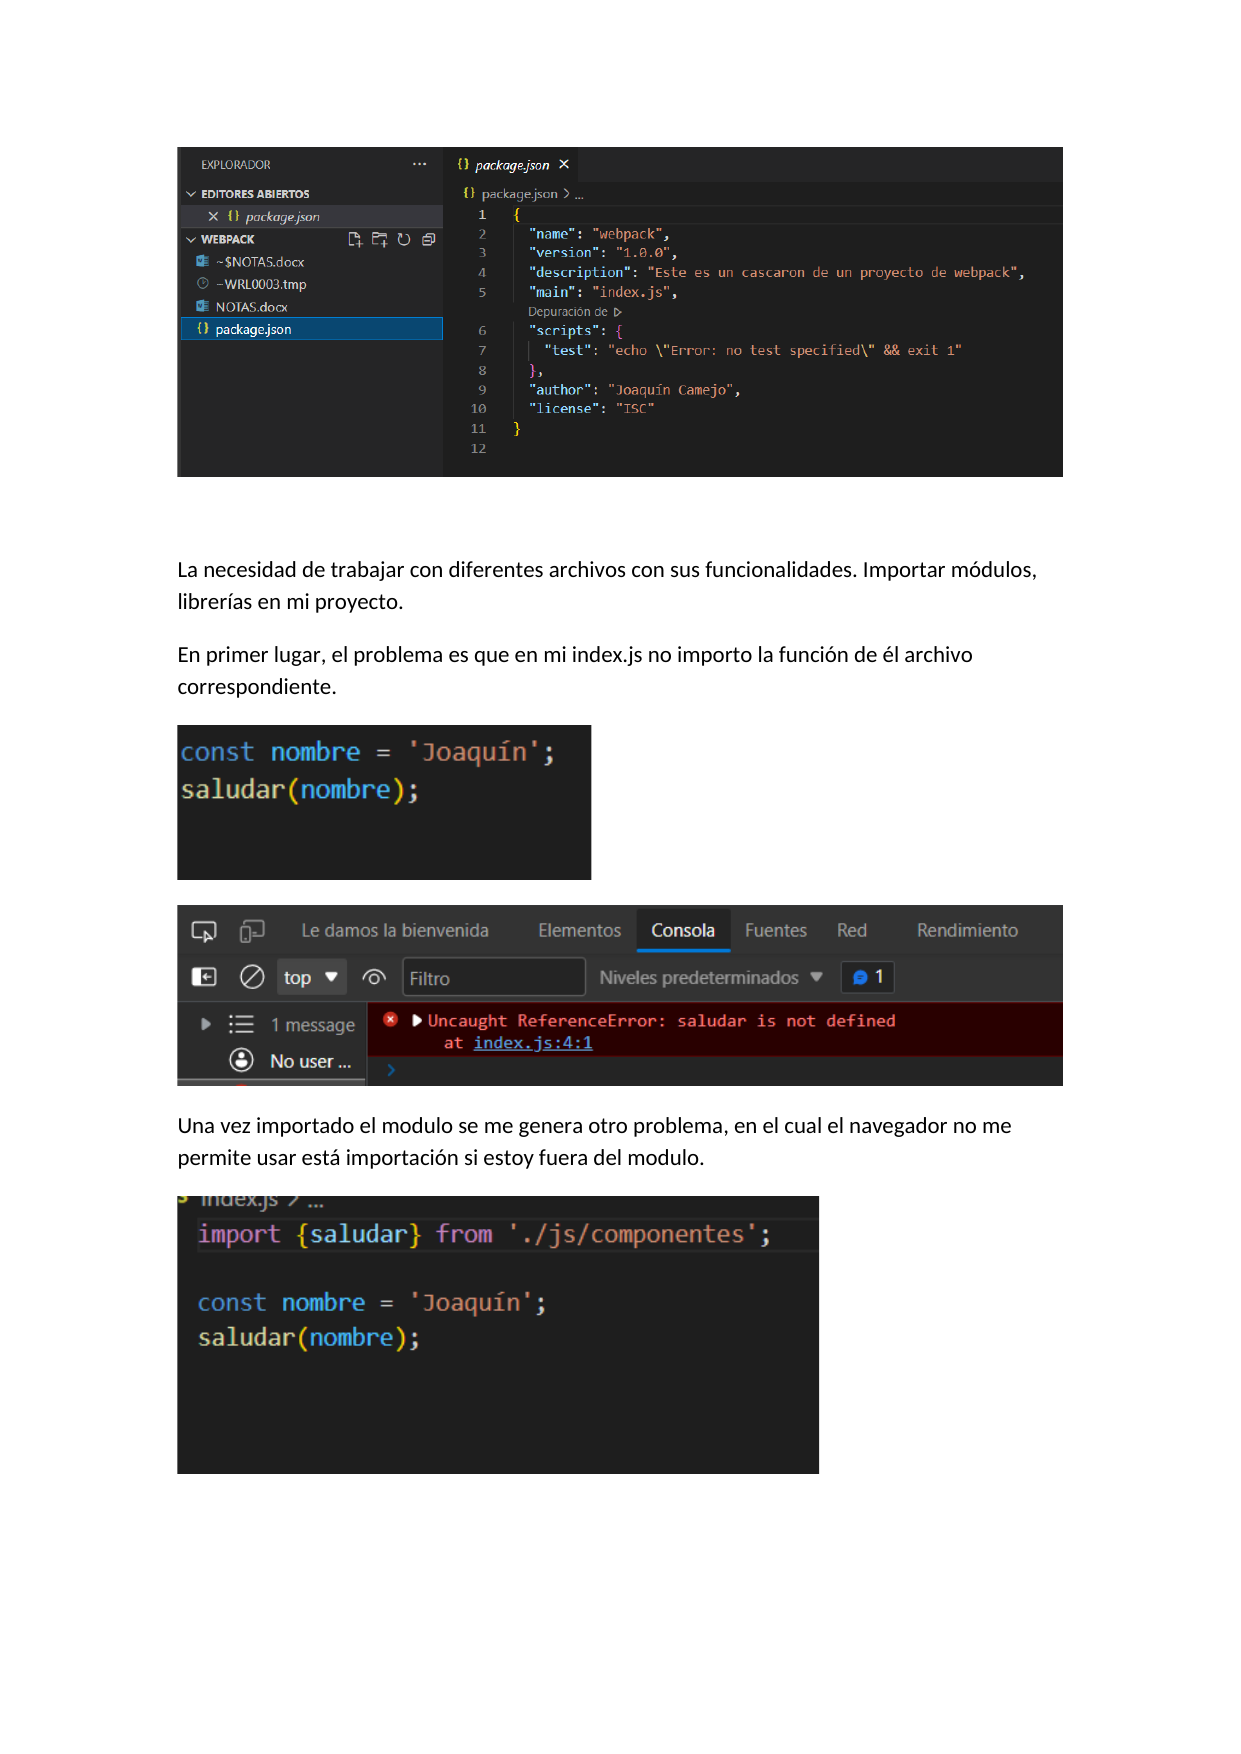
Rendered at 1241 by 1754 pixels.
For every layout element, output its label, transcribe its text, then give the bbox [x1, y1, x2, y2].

text Una vez importado el modulo se me genera otro problema, en el cual el navegador no me permite usar está importación si estoy fuera del modulo. [177, 1111, 1063, 1171]
picture [177, 725, 592, 880]
picture [177, 905, 1063, 1086]
picture [177, 147, 1063, 477]
text La necesidad de trabajar con diferentes archivos con sus funcionalidades. Importar módulos, librerías en mi proyecto. [177, 555, 1063, 615]
picture [177, 1196, 820, 1474]
text En primer lugar, el problema es que en mi index.js no importo la función de él archivo correspondiente. [177, 640, 1063, 700]
